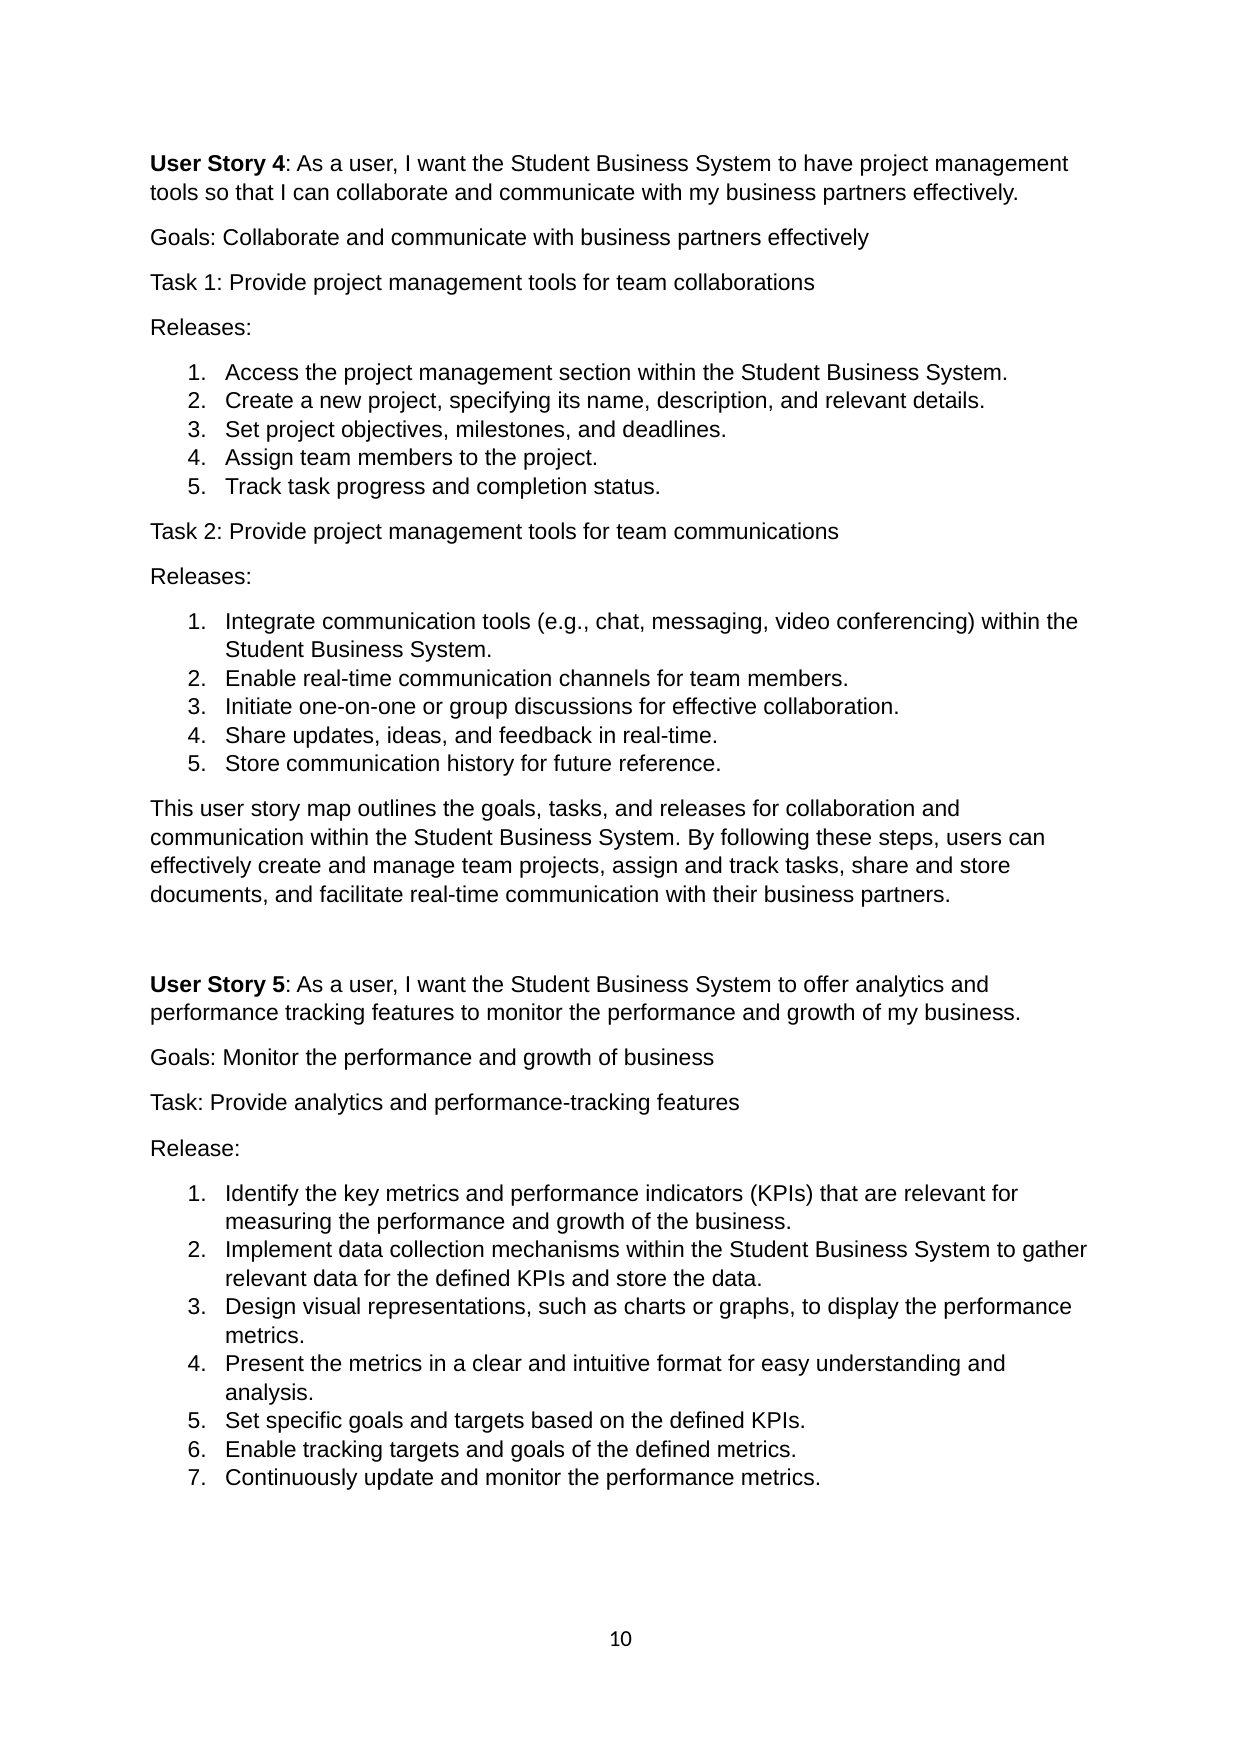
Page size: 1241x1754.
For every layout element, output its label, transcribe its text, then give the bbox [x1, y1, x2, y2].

text Task 1: Provide project management tools for team collaborations [150, 269, 1090, 295]
list Set specific goals and targets based on the defined KPIs. [187, 1407, 1090, 1433]
text Task 2: Provide project management tools for team communications [150, 518, 1090, 544]
list Design visual representations, such as charts or graphs, to display the performance metrics. [187, 1293, 1090, 1348]
list Track task progress and completion status. [187, 473, 1090, 499]
list Enable real-time communication channels for team members. [187, 665, 1090, 691]
list Access the project management section within the Student Business System. [187, 359, 1090, 385]
text Releases: [150, 314, 1090, 340]
list Set project objectives, milestones, and deadlines. [187, 416, 1090, 442]
list Continuously update and monitor the performance metrics. [187, 1464, 1090, 1490]
list Share updates, ideas, and feedback in real-time. [187, 722, 1090, 748]
list Initiate one-on-one or group discussions for effective collaboration. [187, 693, 1090, 719]
list Identify the key metrics and performance indicators (KPIs) that are relevant for measuring the performance and growth of the business. [187, 1179, 1090, 1234]
text User Story 4: As a user, I want the Student Business System to have project management tools so that I can collaborate and communicate with my business partners effectively. [150, 150, 1090, 205]
list Implement data collection mechanisms within the Student Business System to gather relevant data for the defined KPIs and store the data. [187, 1236, 1090, 1291]
text This user story map outlines the goals, tasks, and releases for collaboration and communication within the Student Business System. By following these steps, users can effectively create and manage team projects, assign and track tasks, share and store documents, and facilitate real-time communication with their business partners. [150, 795, 1090, 907]
text Goals: Monitor the performance and growth of business [150, 1044, 1090, 1071]
text Task: Provide analytics and performance-tracking features [150, 1089, 1090, 1116]
text User Story 5: As a user, I want the Student Business System to offer analytics and performance tracking features to monitor the performance and growth of my business. [150, 971, 1090, 1026]
text Goals: Collaborate and communicate with business partners effectively [150, 223, 1090, 250]
list Integrate communication tools (e.g., chat, messaging, video conferencing) within the Student Business System. [187, 608, 1090, 663]
list Create a new project, specifying its name, description, and relevant details. [187, 387, 1090, 414]
text Release: [150, 1134, 1090, 1161]
list Present the metrics in a clear and intuitive format for easy understanding and analysis. [187, 1350, 1090, 1405]
list Assign team members to the project. [187, 444, 1090, 471]
text Releases: [150, 563, 1090, 589]
list Enable tracking targets and goals of the defined metrics. [187, 1436, 1090, 1462]
list Store communication history for future reference. [187, 750, 1090, 776]
